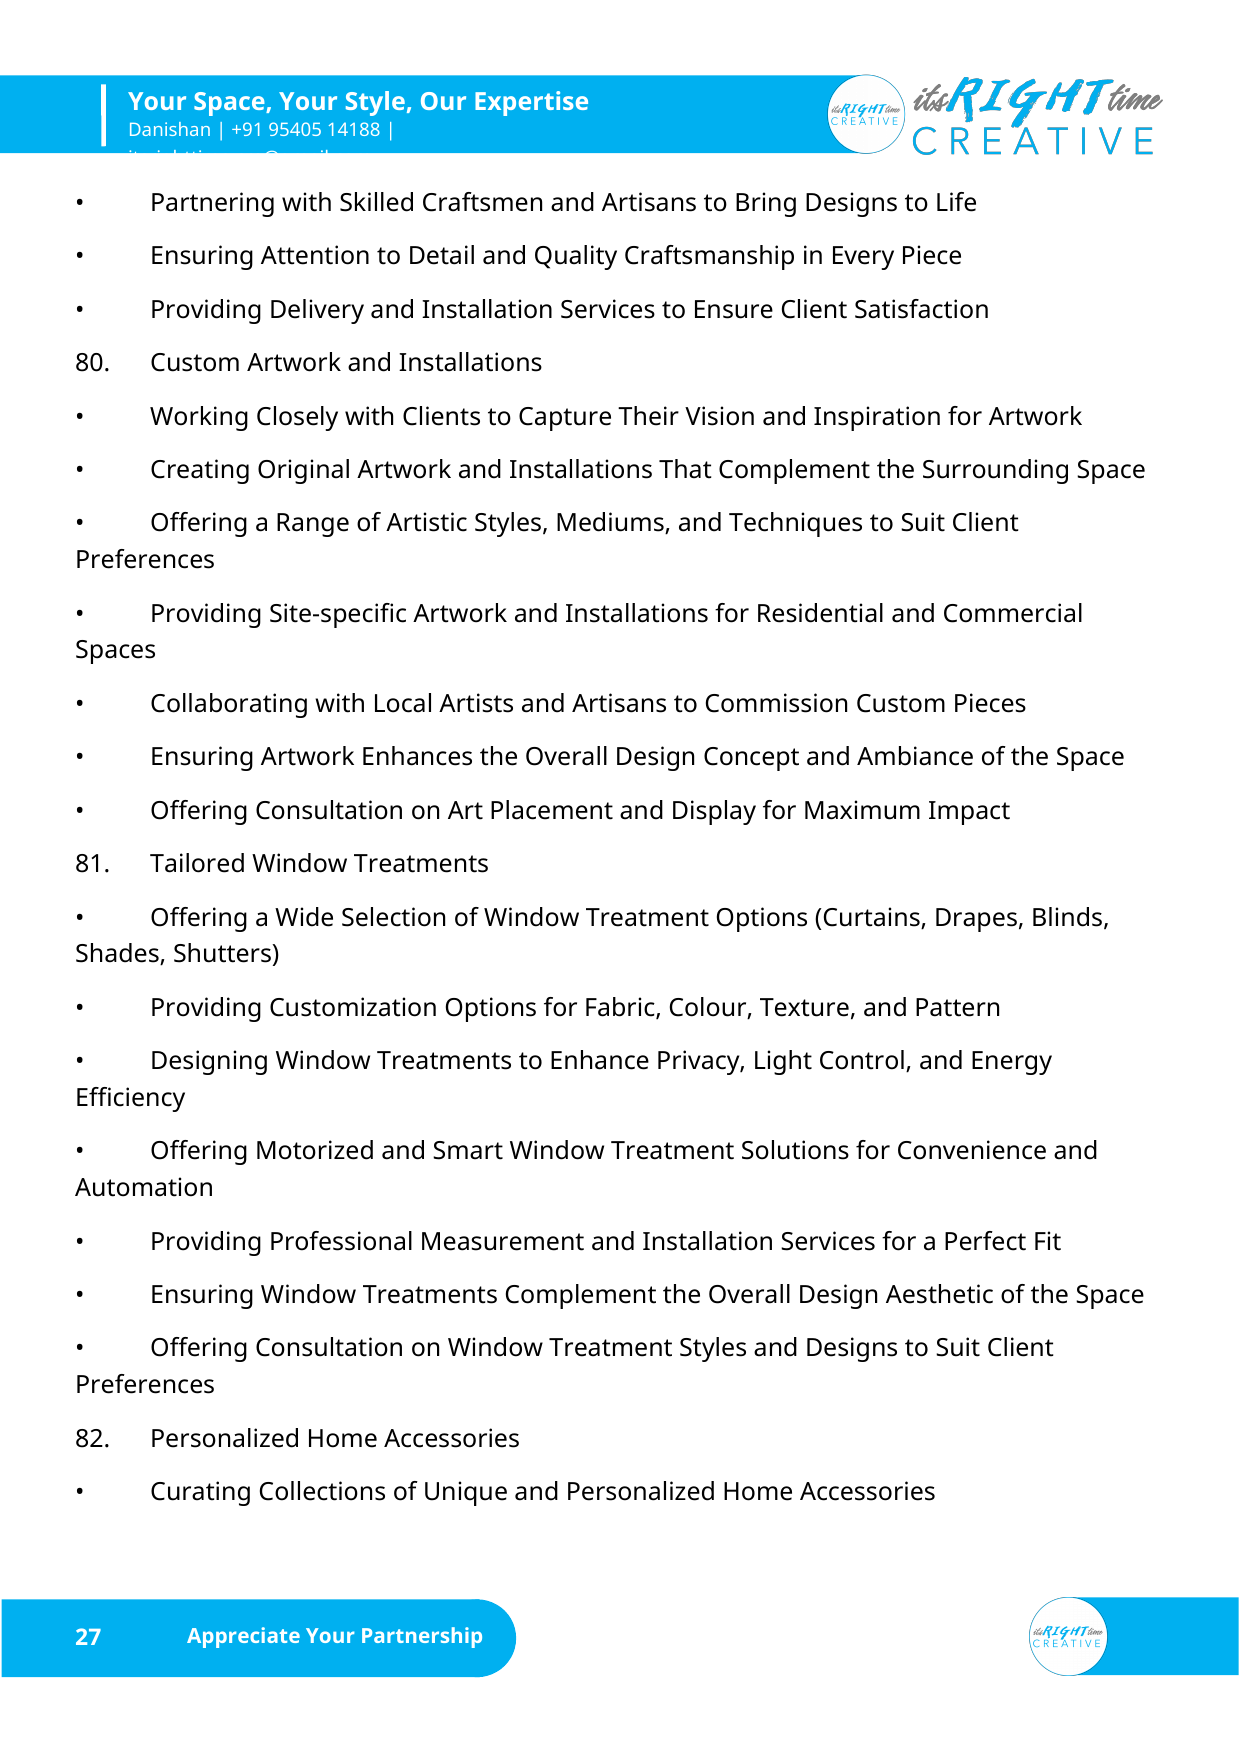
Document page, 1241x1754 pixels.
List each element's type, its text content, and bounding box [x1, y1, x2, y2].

text • Ensuring Window Treatments Complement the Overall Design Aesthetic of the Space [75, 1277, 1165, 1311]
text • Offering a Wide Selection of Window Treatment Options (Curtains, Drapes, Blinds, Shades, Shutters) [75, 899, 1165, 970]
text 81. Tailored Window Treatments [75, 846, 1165, 880]
text 80. Custom Artwork and Installations [75, 345, 1165, 379]
text • Providing Site-specific Artwork and Installations for Residential and Commercial Spaces [75, 595, 1165, 666]
text 82. Personalized Home Accessories [75, 1420, 1165, 1454]
text • Providing Customization Options for Fabric, Colour, Texture, and Pattern [75, 989, 1165, 1023]
text • Offering Motorized and Smart Window Treatment Solutions for Convenience and Automation [75, 1133, 1165, 1204]
text • Collaborating with Local Artists and Artisans to Commission Custom Pieces [75, 685, 1165, 719]
text • Ensuring Attention to Detail and Quality Craftsmanship in Every Piece [75, 238, 1165, 272]
text • Offering Consultation on Window Treatment Styles and Designs to Suit Client Preferences [75, 1330, 1165, 1401]
text • Providing Professional Measurement and Installation Services for a Perfect Fit [75, 1223, 1165, 1257]
text • Working Closely with Clients to Capture Their Vision and Inspiration for Artwork [75, 398, 1165, 432]
text • Designing Window Treatments to Enhance Privacy, Light Control, and Energy Efficiency [75, 1043, 1165, 1114]
text • Providing Delivery and Installation Services to Ensure Client Satisfaction [75, 291, 1165, 325]
picture [826, 73, 1166, 157]
text • Creating Original Artwork and Installations That Complement the Surrounding Space [75, 452, 1165, 486]
text • Ensuring Artwork Enhances the Overall Design Concept and Ambiance of the Space [75, 739, 1165, 773]
picture [1025, 1597, 1106, 1676]
text • Offering a Range of Artistic Styles, Mediums, and Techniques to Suit Client Preferences [75, 505, 1165, 576]
text • Partnering with Skilled Craftsmen and Artisans to Bring Designs to Life [75, 184, 1165, 218]
text • Offering Consultation on Art Placement and Display for Maximum Impact [75, 792, 1165, 826]
text • Curating Collections of Unique and Personalized Home Accessories [75, 1474, 1165, 1508]
